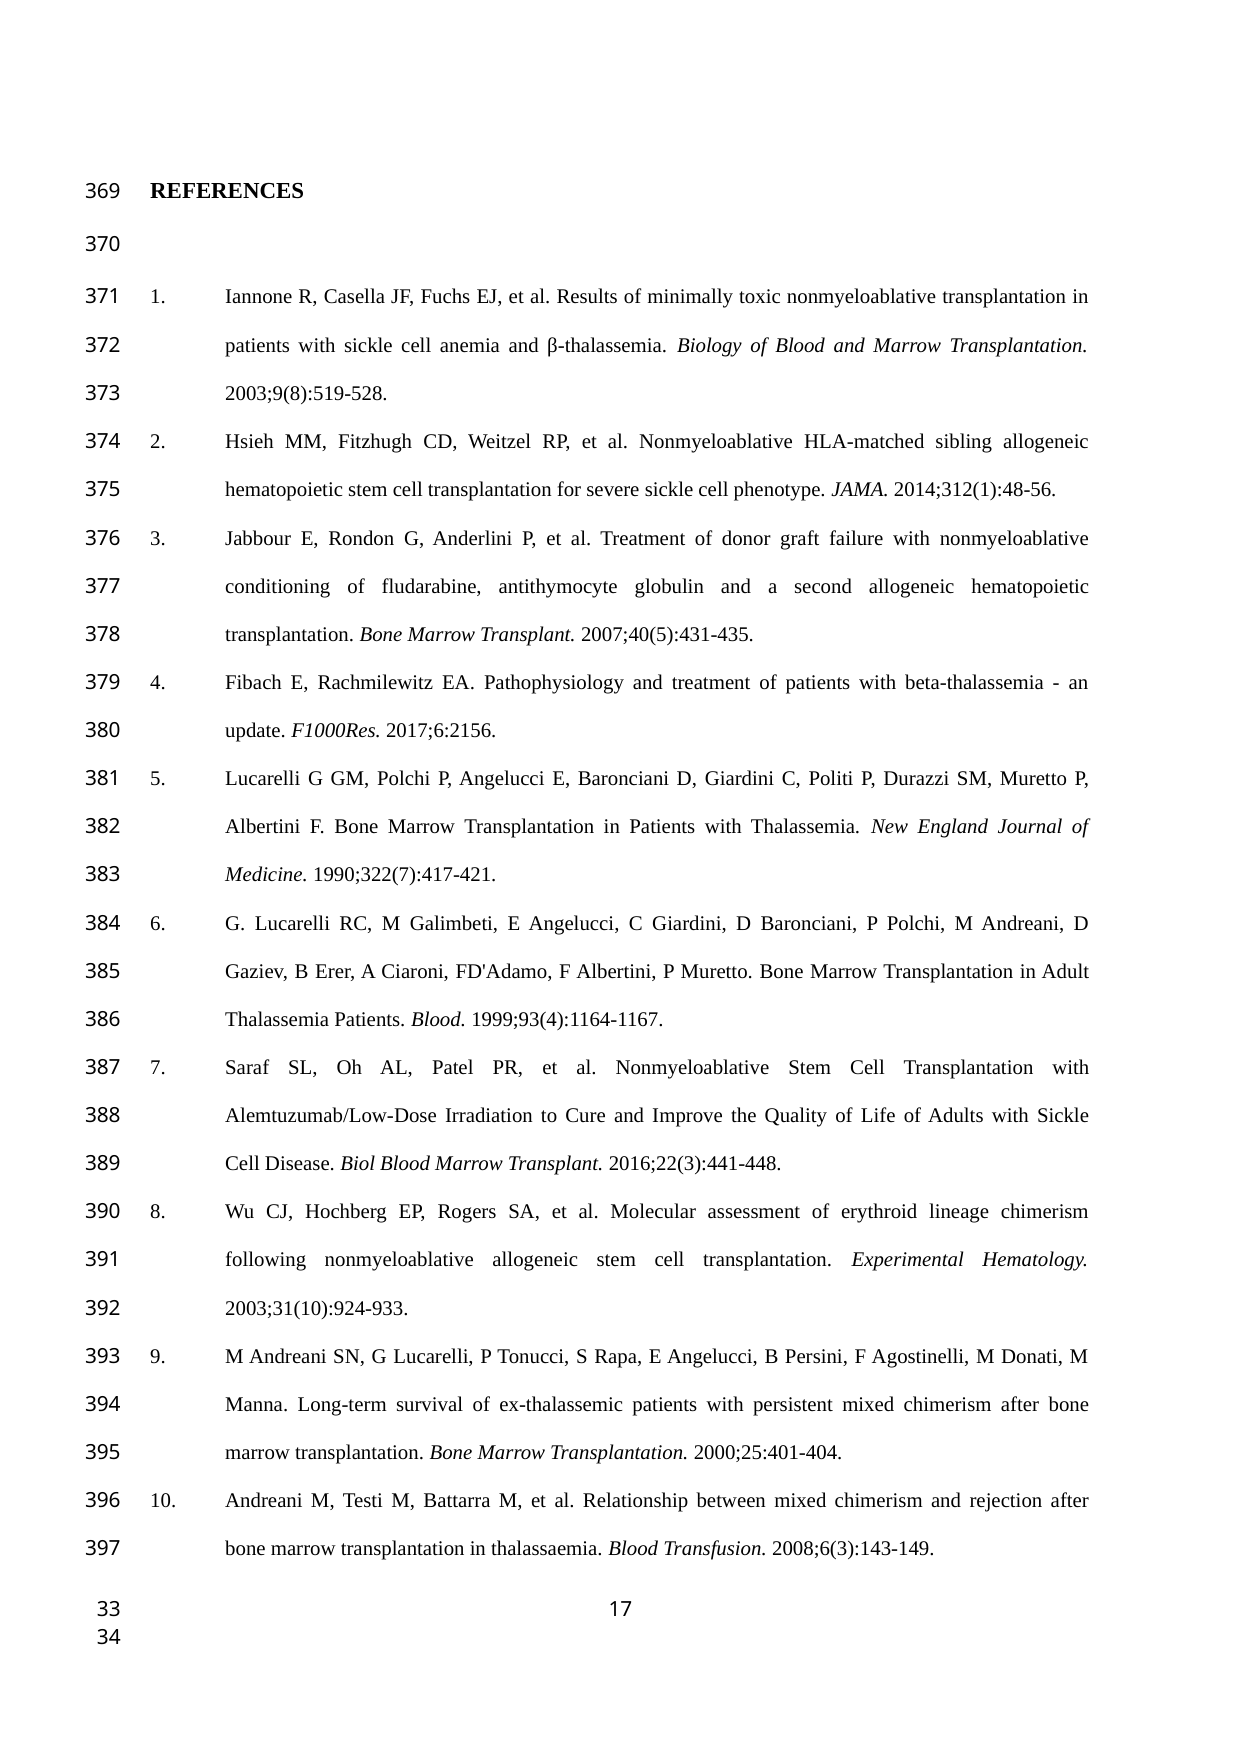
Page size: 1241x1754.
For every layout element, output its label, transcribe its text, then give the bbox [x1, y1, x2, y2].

text 2. Hsieh MM, Fitzhugh CD, Weitzel RP, et al. Nonmyeloablative HLA-matched sibling allogeneic hematopoietic stem cell transplantation for severe sickle cell phenotype. JAMA. 2014;312(1):48-56. [150, 429, 1090, 501]
text 3. Jabbour E, Rondon G, Anderlini P, et al. Treatment of donor graft failure with nonmyeloablative conditioning of fludarabine, antithymocyte globulin and a second allogeneic hematopoietic transplantation. Bone Marrow Transplant. 2007;40(5):431-435. [150, 526, 1090, 646]
text 8. Wu CJ, Hochberg EP, Rogers SA, et al. Molecular assessment of erythroid lineage chimerism following nonmyeloablative allogeneic stem cell transplantation. Experimental Hematology. 2003;31(10):924-933. [150, 1199, 1090, 1319]
text 7. Saraf SL, Oh AL, Patel PR, et al. Nonmyeloablative Stem Cell Transplantation with Alemtuzumab/Low-Dose Irradiation to Cure and Improve the Quality of Life of Adults with Sickle Cell Disease. Biol Blood Marrow Transplant. 2016;22(3):441-448. [150, 1055, 1090, 1175]
text 5. Lucarelli G GM, Polchi P, Angelucci E, Baronciani D, Giardini C, Politi P, Durazzi SM, Muretto P, Albertini F. Bone Marrow Transplantation in Patients with Thalassemia. New England Journal of Medicine. 1990;322(7):417-421. [150, 766, 1090, 886]
text 6. G. Lucarelli RC, M Galimbeti, E Angelucci, C Giardini, D Baronciani, P Polchi, M Andreani, D Gaziev, B Erer, A Ciaroni, FD'Adamo, F Albertini, P Muretto. Bone Marrow Transplantation in Adult Thalassemia Patients. Blood. 1999;93(4):1164-1167. [150, 911, 1090, 1031]
text 1. Iannone R, Casella JF, Fuchs EJ, et al. Results of minimally toxic nonmyeloablative transplantation in patients with sickle cell anemia and β-thalassemia. Biology of Blood and Marrow Transplantation. 2003;9(8):519-528. [150, 283, 1090, 405]
text 4. Fibach E, Rachmilewitz EA. Pathophysiology and treatment of patients with beta-thalassemia - an update. F1000Res. 2017;6:2156. [150, 670, 1090, 742]
text 10. Andreani M, Testi M, Battarra M, et al. Relationship between mixed chimerism and rejection after bone marrow transplantation in thalassaemia. Blood Transfusion. 2008;6(3):143-149. [150, 1488, 1090, 1560]
text REFERENCES [150, 177, 1090, 203]
text 9. M Andreani SN, G Lucarelli, P Tonucci, S Rapa, E Angelucci, B Persini, F Agostinelli, M Donati, M Manna. Long-term survival of ex-thalassemic patients with persistent mixed chimerism after bone marrow transplantation. Bone Marrow Transplantation. 2000;25:401-404. [150, 1344, 1090, 1464]
